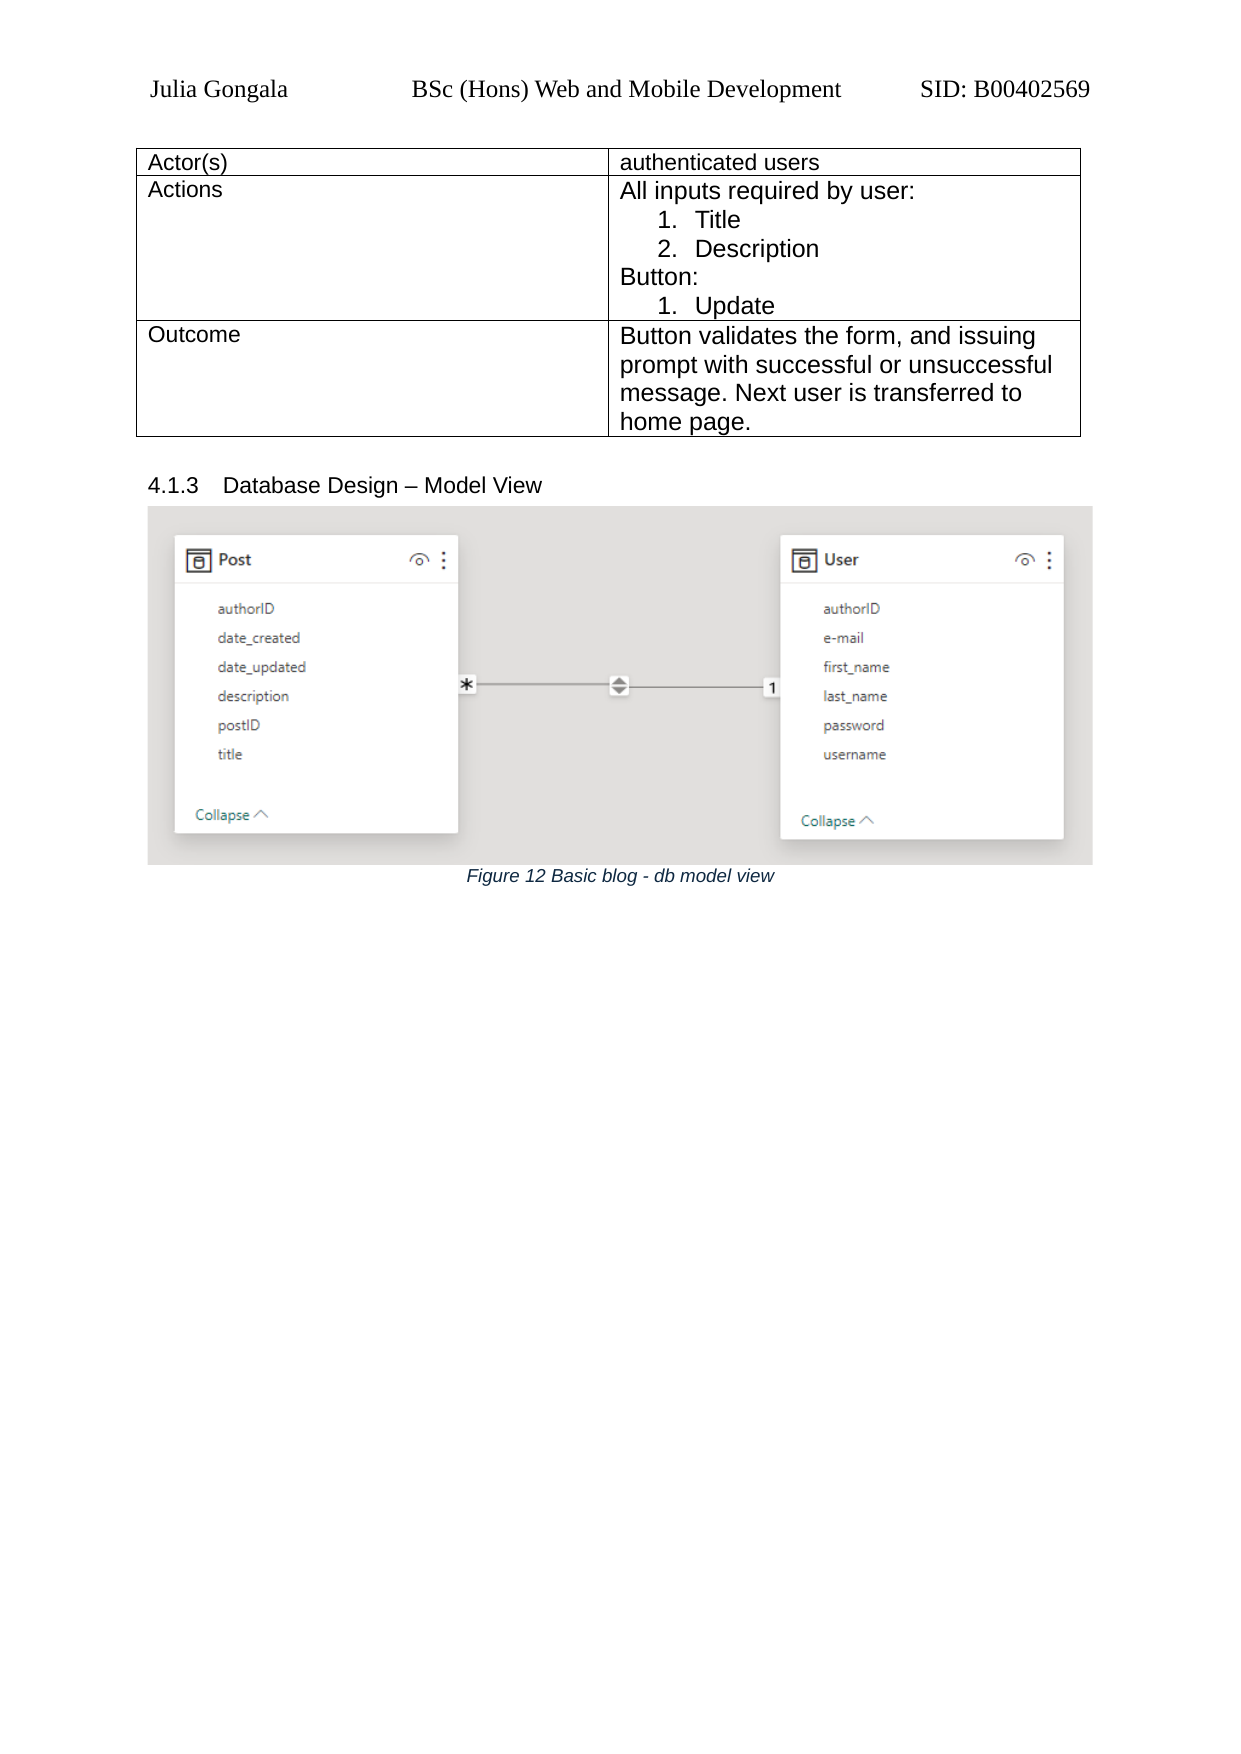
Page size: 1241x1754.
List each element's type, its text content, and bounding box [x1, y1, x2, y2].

picture [147, 506, 1093, 865]
table_cell All inputs required by user: Title Description Button: Update [609, 176, 1080, 320]
table_cell Actions [137, 176, 608, 320]
subtitle Database Design – Model View [148, 472, 1092, 498]
table_cell Outcome [137, 321, 608, 436]
text Figure 12 Basic blog - db model view [148, 865, 1092, 886]
table_cell Actor(s) [137, 149, 608, 175]
table_cell Button validates the form, and issuing prompt with successful or unsuccessful message. Next user is transferred to home page. [609, 321, 1080, 436]
table_cell authenticated users [609, 149, 1080, 175]
